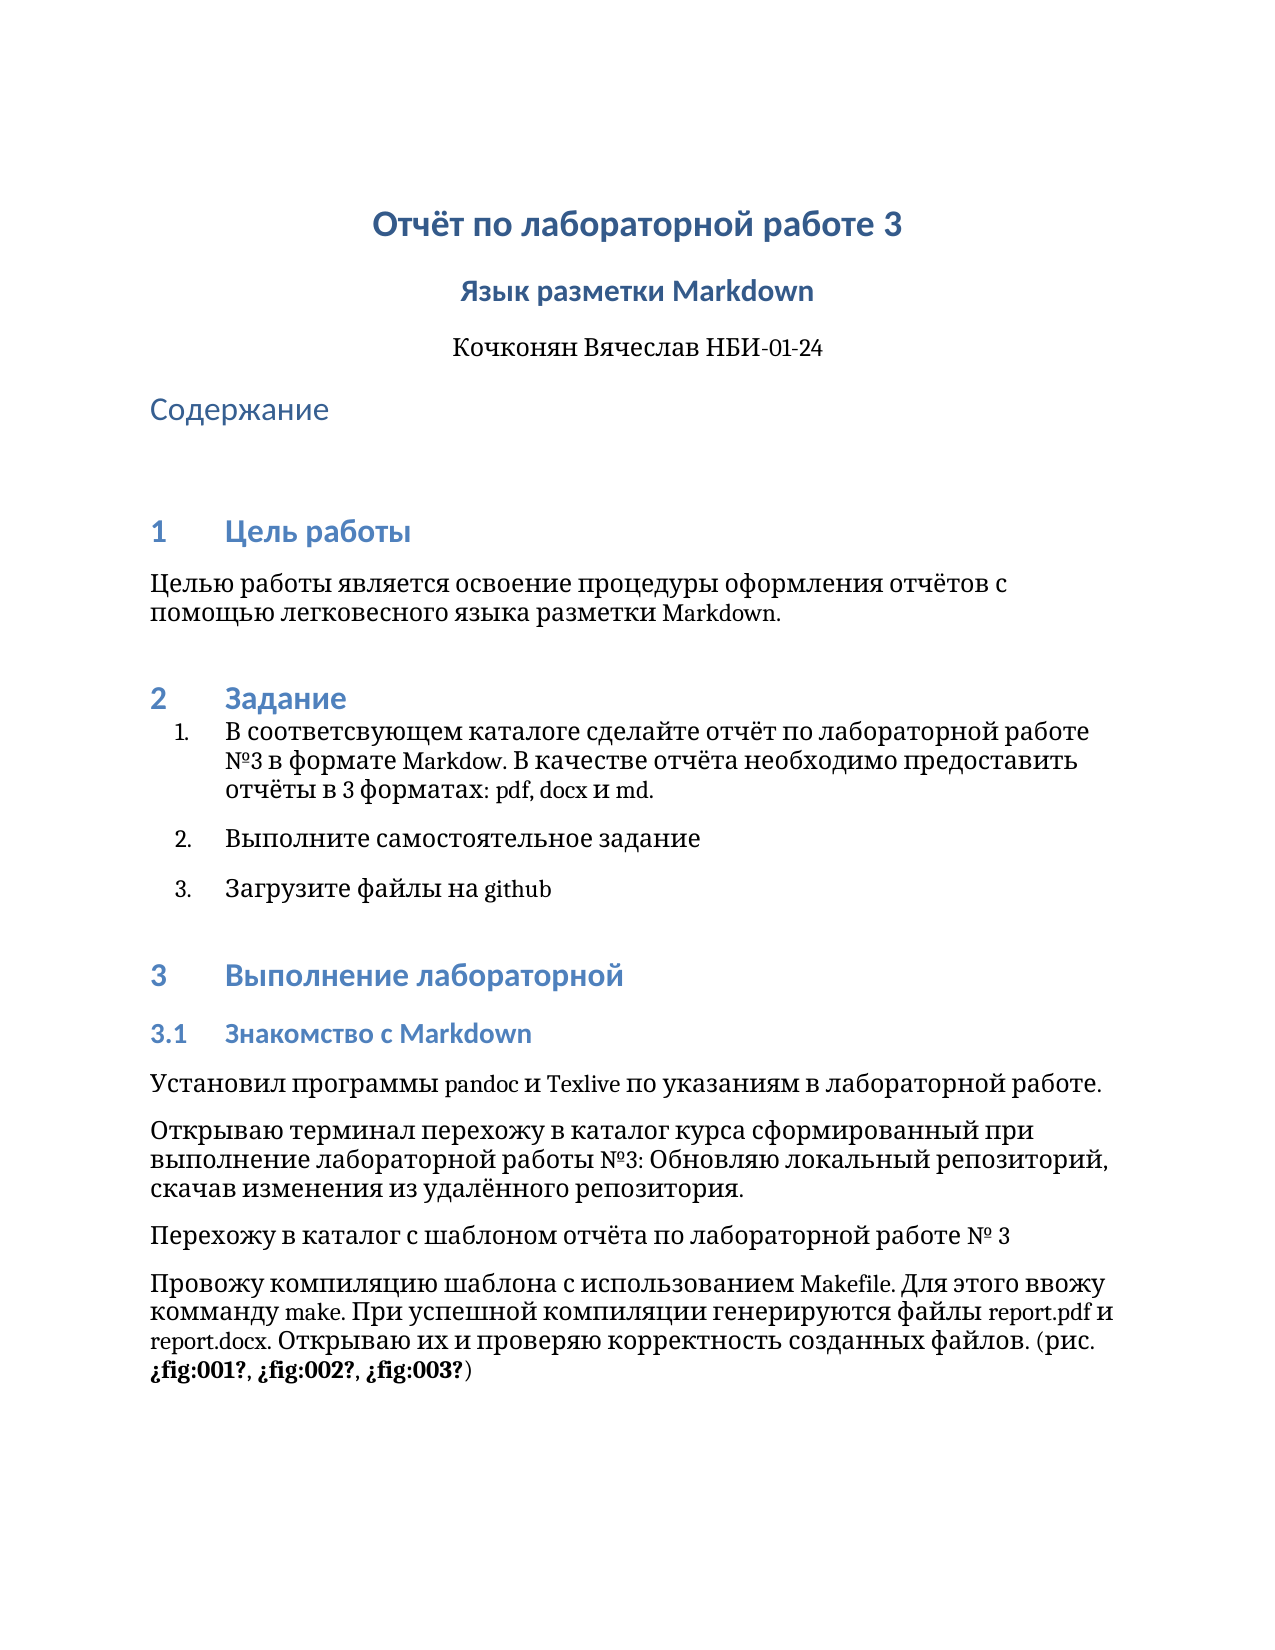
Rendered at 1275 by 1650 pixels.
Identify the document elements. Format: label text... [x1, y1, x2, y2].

subtitle 2 Задание [150, 677, 1125, 718]
text Целью работы является освоение процедуры оформления отчётов с помощью легковесного языка разметки Markdown. [150, 570, 1125, 627]
subtitle 1 Цель работы [150, 510, 1125, 551]
text Кочконян Вячеслав НБИ-01-24 [150, 334, 1125, 363]
text Установил программы pandoc и Texlive по указаниям в лабораторной работе. [150, 1069, 1125, 1098]
text Перехожу в каталог с шаблоном отчёта по лабораторной работе № 3 [150, 1222, 1125, 1251]
subtitle 3.1 Знакомство с Markdown [150, 1015, 1125, 1051]
list Выполните самостоятельное задание [175, 825, 1125, 854]
list В соответсвующем каталоге сделайте отчёт по лабораторной работе №3 в формате Markdow. В качестве отчёта необходимо предоставить отчёты в 3 форматах: pdf, docx и md. [175, 718, 1125, 804]
subtitle Язык разметки Markdown [150, 271, 1125, 309]
list Загрузите файлы на github [175, 875, 1125, 903]
subtitle 3 Выполнение лабораторной [150, 953, 1125, 994]
title Отчёт по лабораторной работе 3 [150, 200, 1125, 246]
text Провожу компиляцию шаблона с использованием Makefile. Для этого ввожу комманду make. При успешной компиляции генерируются файлы report.pdf и report.docx. Открываю их и проверяю корректность созданных файлов. (рис. ¿fig:001?, ¿fig:002?, ¿fig:003?) [150, 1269, 1125, 1384]
text Открываю терминал перехожу в каталог курса сформированный при выполнение лабораторной работы №3: Обновляю локальный репозиторий, скачав изменения из удалённого репозитория. [150, 1117, 1125, 1203]
